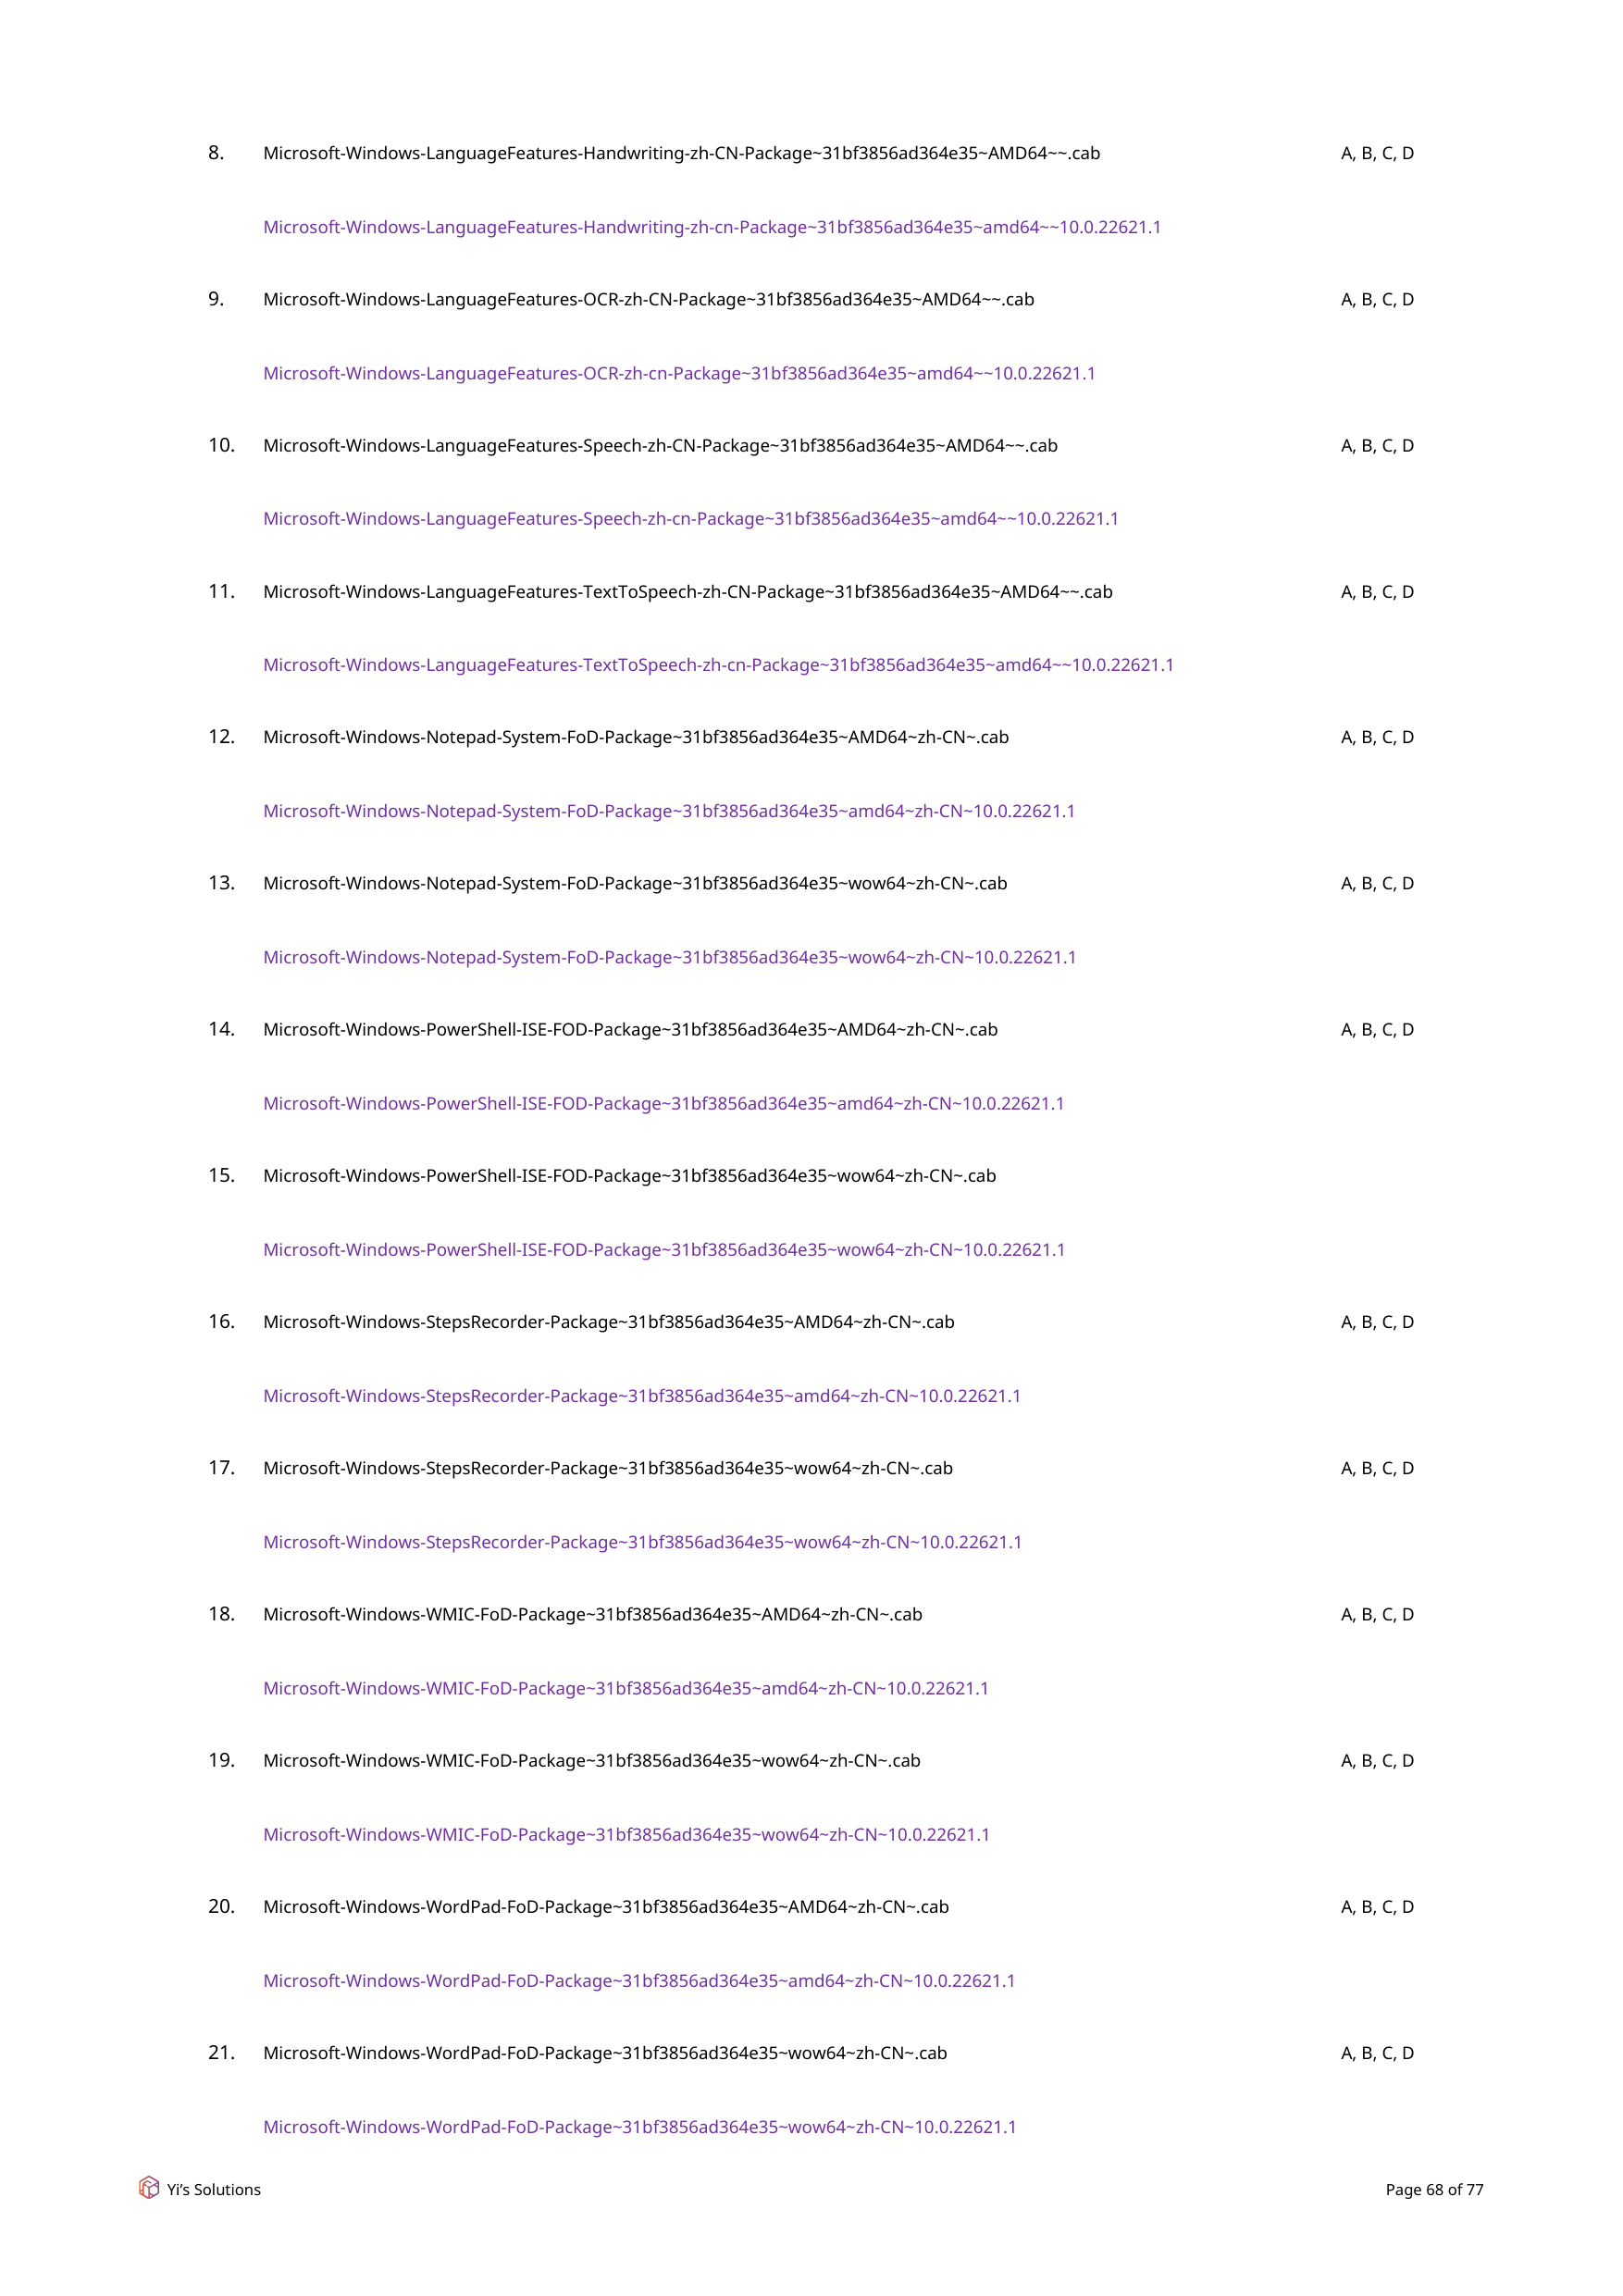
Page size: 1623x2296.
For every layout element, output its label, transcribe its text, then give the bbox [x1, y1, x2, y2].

list Microsoft-Windows-WMIC-FoD-Package~31bf3856ad364e35~wow64~zh-CN~.cab A, B, C, D [208, 1746, 1484, 1773]
list Microsoft-Windows-LanguageFeatures-Handwriting-zh-cn-Package~31bf3856ad364e35~amd64~~10.0.22621.1 [263, 215, 1484, 238]
list Microsoft-Windows-WordPad-FoD-Package~31bf3856ad364e35~AMD64~zh-CN~.cab A, B, C, D [208, 1893, 1484, 1918]
list Microsoft-Windows-Notepad-System-FoD-Package~31bf3856ad364e35~AMD64~zh-CN~.cab A, B, C, D [208, 724, 1484, 750]
list Microsoft-Windows-StepsRecorder-Package~31bf3856ad364e35~wow64~zh-CN~10.0.22621.1 [263, 1530, 1484, 1554]
list Microsoft-Windows-LanguageFeatures-OCR-zh-cn-Package~31bf3856ad364e35~amd64~~10.0.22621.1 [263, 361, 1484, 384]
list Microsoft-Windows-WordPad-FoD-Package~31bf3856ad364e35~wow64~zh-CN~.cab A, B, C, D [208, 2039, 1484, 2065]
list Microsoft-Windows-WMIC-FoD-Package~31bf3856ad364e35~wow64~zh-CN~10.0.22621.1 [263, 1822, 1484, 1845]
picture [139, 2176, 159, 2199]
list Microsoft-Windows-LanguageFeatures-Speech-zh-cn-Package~31bf3856ad364e35~amd64~~10.0.22621.1 [263, 507, 1484, 530]
list Microsoft-Windows-StepsRecorder-Package~31bf3856ad364e35~amd64~zh-CN~10.0.22621.1 [263, 1384, 1484, 1408]
list Microsoft-Windows-LanguageFeatures-TextToSpeech-zh-cn-Package~31bf3856ad364e35~amd64~~10.0.22621.1 [263, 653, 1484, 676]
list Microsoft-Windows-LanguageFeatures-Handwriting-zh-CN-Package~31bf3856ad364e35~AMD64~~.cab A, B, C, D [208, 139, 1484, 165]
list Microsoft-Windows-PowerShell-ISE-FOD-Package~31bf3856ad364e35~wow64~zh-CN~.cab [208, 1161, 1484, 1188]
list Microsoft-Windows-WordPad-FoD-Package~31bf3856ad364e35~amd64~zh-CN~10.0.22621.1 [263, 1968, 1484, 1992]
list Microsoft-Windows-StepsRecorder-Package~31bf3856ad364e35~wow64~zh-CN~.cab A, B, C, D [208, 1454, 1484, 1481]
list Microsoft-Windows-WordPad-FoD-Package~31bf3856ad364e35~wow64~zh-CN~10.0.22621.1 [263, 2115, 1484, 2138]
list Microsoft-Windows-WMIC-FoD-Package~31bf3856ad364e35~amd64~zh-CN~10.0.22621.1 [263, 1676, 1484, 1700]
list Microsoft-Windows-Notepad-System-FoD-Package~31bf3856ad364e35~amd64~zh-CN~10.0.22621.1 [263, 799, 1484, 823]
list Microsoft-Windows-Notepad-System-FoD-Package~31bf3856ad364e35~wow64~zh-CN~.cab A, B, C, D [208, 869, 1484, 896]
list Microsoft-Windows-LanguageFeatures-OCR-zh-CN-Package~31bf3856ad364e35~AMD64~~.cab A, B, C, D [208, 285, 1484, 311]
list Microsoft-Windows-PowerShell-ISE-FOD-Package~31bf3856ad364e35~AMD64~zh-CN~.cab A, B, C, D [208, 1015, 1484, 1042]
list Microsoft-Windows-PowerShell-ISE-FOD-Package~31bf3856ad364e35~amd64~zh-CN~10.0.22621.1 [263, 1091, 1484, 1115]
list Microsoft-Windows-LanguageFeatures-TextToSpeech-zh-CN-Package~31bf3856ad364e35~AMD64~~.cab A, B, C, D [208, 577, 1484, 603]
list Microsoft-Windows-WMIC-FoD-Package~31bf3856ad364e35~AMD64~zh-CN~.cab A, B, C, D [208, 1600, 1484, 1627]
list Microsoft-Windows-StepsRecorder-Package~31bf3856ad364e35~AMD64~zh-CN~.cab A, B, C, D [208, 1308, 1484, 1334]
list Microsoft-Windows-PowerShell-ISE-FOD-Package~31bf3856ad364e35~wow64~zh-CN~10.0.22621.1 [263, 1237, 1484, 1261]
list Microsoft-Windows-Notepad-System-FoD-Package~31bf3856ad364e35~wow64~zh-CN~10.0.22621.1 [263, 945, 1484, 969]
list Microsoft-Windows-LanguageFeatures-Speech-zh-CN-Package~31bf3856ad364e35~AMD64~~.cab A, B, C, D [208, 431, 1484, 457]
